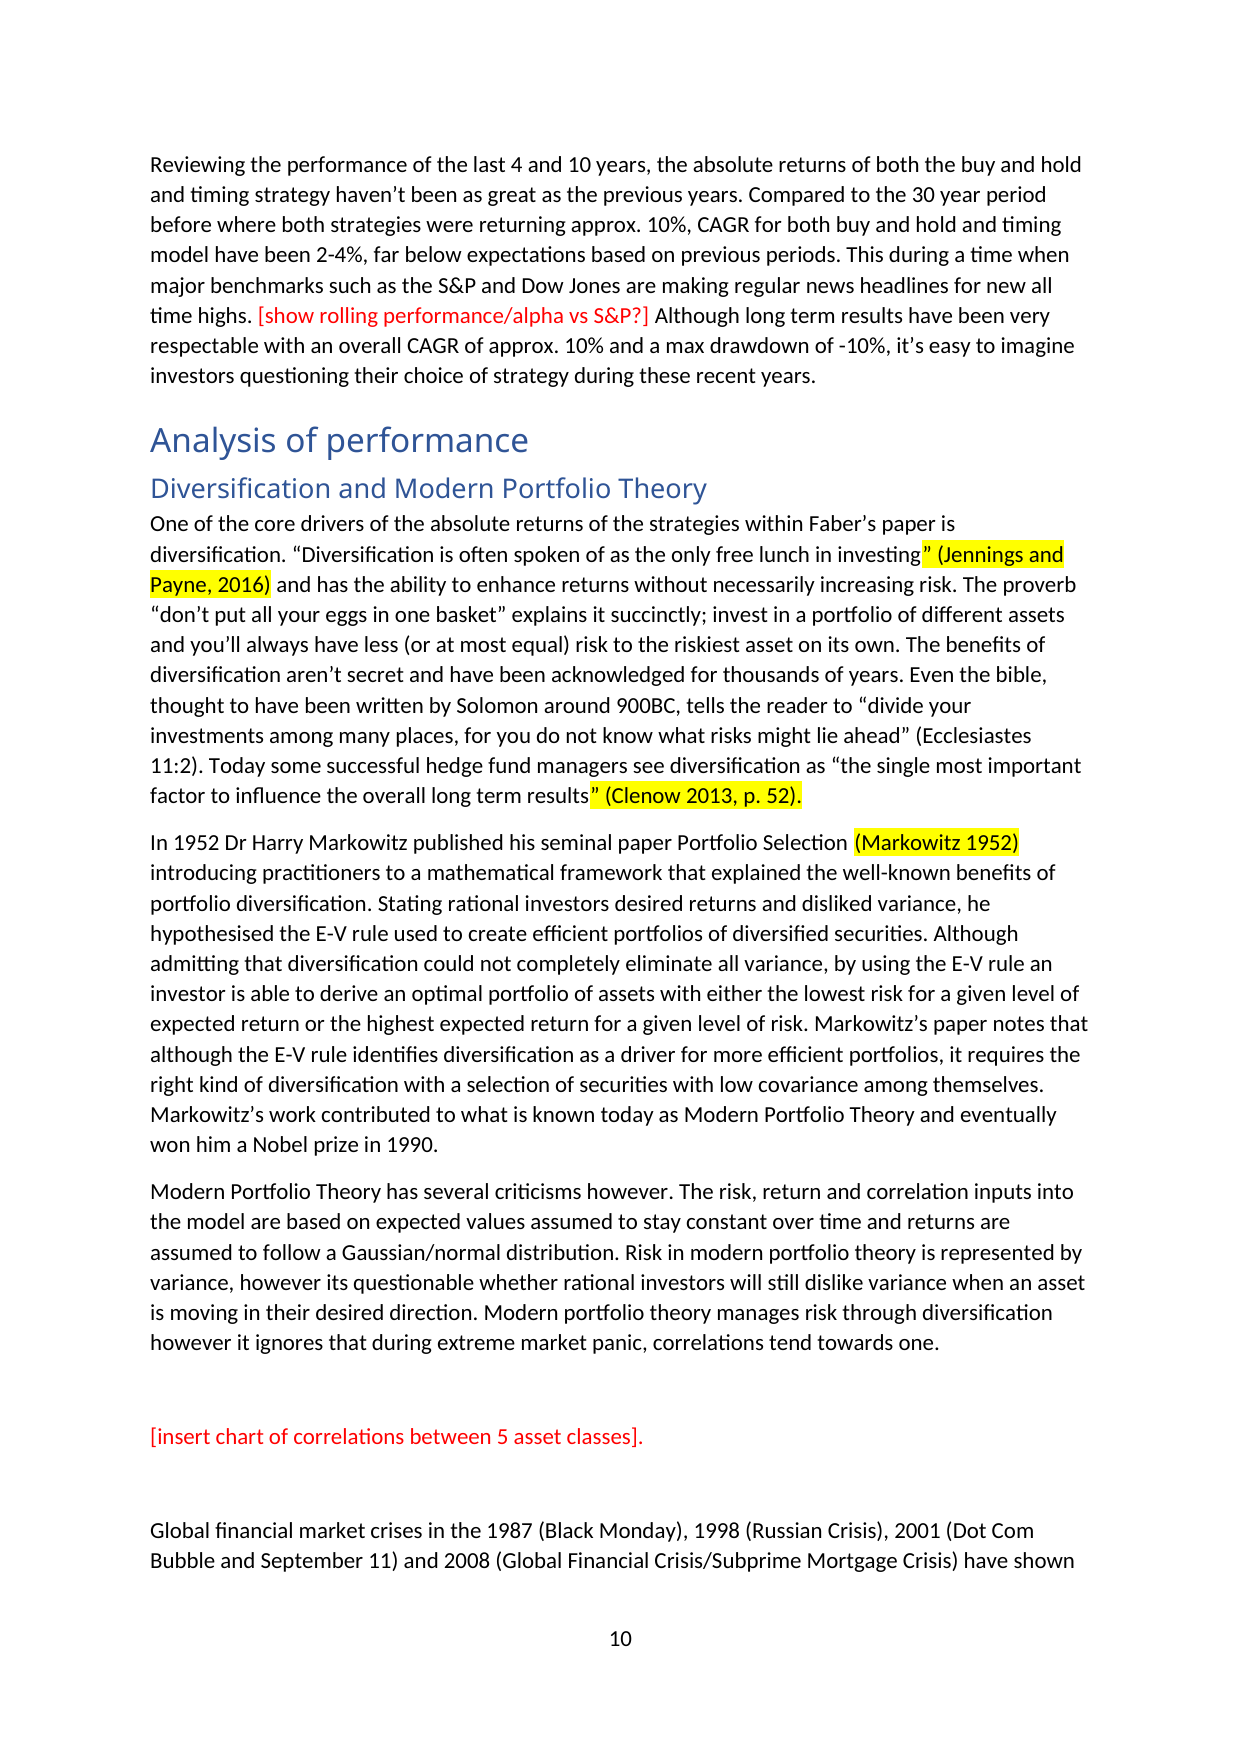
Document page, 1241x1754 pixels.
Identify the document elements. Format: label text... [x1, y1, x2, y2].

subtitle Analysis of performance [150, 417, 1090, 462]
text Reviewing the performance of the last 4 and 10 years, the absolute returns of both the buy and hold and timing strategy haven’t been as great as the previous years. Compared to the 30 year period before where both strategies were returning approx. 10%, CAGR for both buy and hold and timing model have been 2-4%, far below expectations based on previous periods. This during a time when major benchmarks such as the S&P and Dow Jones are making regular news headlines for new all time highs. [show rolling performance/alpha vs S&P?] Although long term results have been very respectable with an overall CAGR of approx. 10% and a max drawdown of -10%, it’s easy to imagine investors questioning their choice of strategy during these recent years. [150, 150, 1090, 389]
text [insert chart of correlations between 5 asset classes]. [150, 1422, 1090, 1450]
subtitle Diversification and Modern Portfolio Theory [150, 470, 1090, 507]
text One of the core drivers of the absolute returns of the strategies within Faber’s paper is diversification. “Diversification is often spoken of as the only free lunch in investing” (Jennings and Payne, 2016) and has the ability to enhance returns without necessarily increasing risk. The proverb “don’t put all your eggs in one basket” explains it succinctly; invest in a portfolio of different assets and you’ll always have less (or at most equal) risk to the riskiest asset on its own. The benefits of diversification aren’t secret and have been acknowledged for thousands of years. Even the bible, thought to have been written by Solomon around 900BC, tells the reader to “divide your investments among many places, for you do not know what risks might lie ahead” (Ecclesiastes 11:2). Today some successful hedge fund managers see diversification as “the single most important factor to influence the overall long term results” (Clenow 2013, p. 52). [150, 509, 1090, 809]
text In 1952 Dr Harry Markowitz published his seminal paper Portfolio Selection (Markowitz 1952) introducing practitioners to a mathematical framework that explained the well-known benefits of portfolio diversification. Stating rational investors desired returns and disliked variance, he hypothesised the E-V rule used to create efficient portfolios of diversified securities. Although admitting that diversification could not completely eliminate all variance, by using the E-V rule an investor is able to derive an optimal portfolio of assets with either the lowest risk for a given level of expected return or the highest expected return for a given level of risk. Markowitz’s paper notes that although the E-V rule identifies diversification as a driver for more efficient portfolios, it requires the right kind of diversification with a selection of securities with low covariance among themselves. Markowitz’s work contributed to what is known today as Modern Portfolio Theory and eventually won him a Nobel prize in 1990. [150, 828, 1090, 1158]
